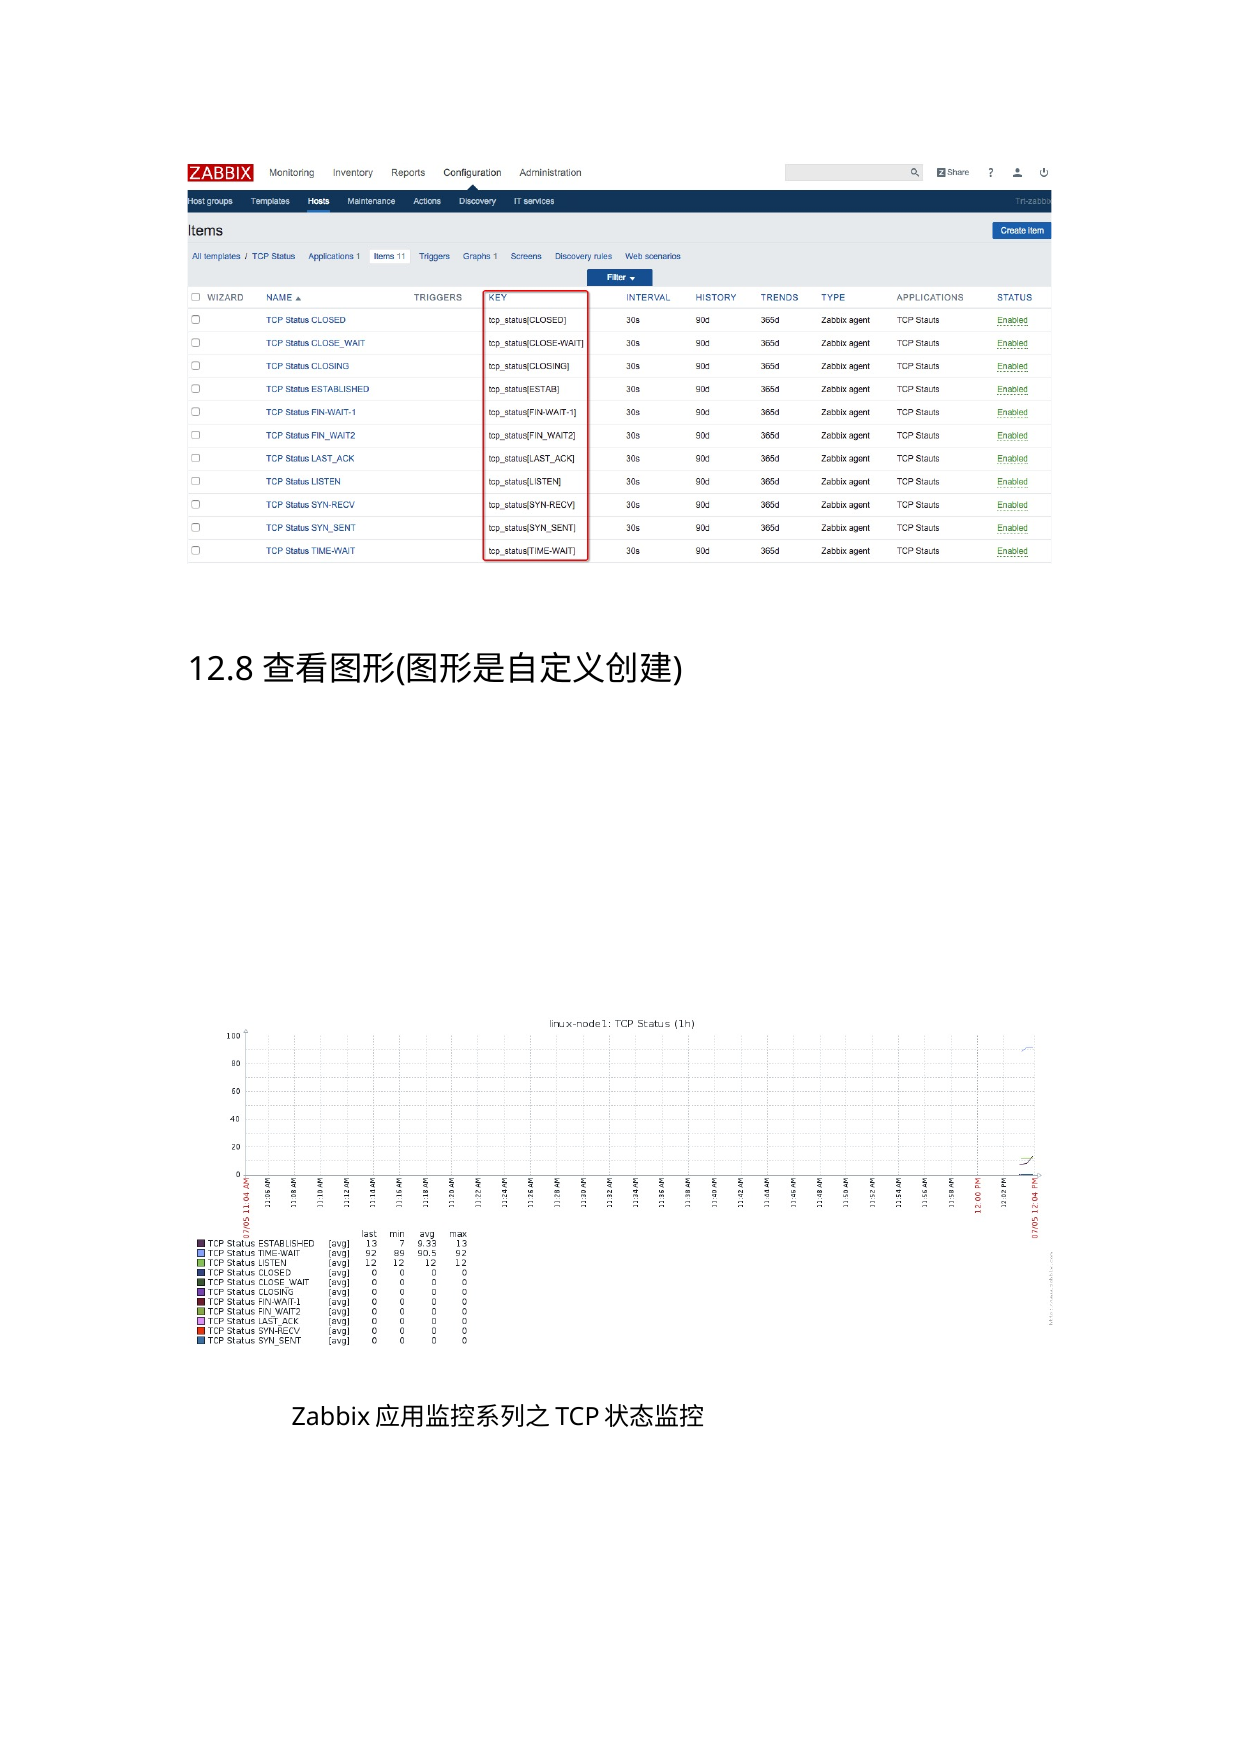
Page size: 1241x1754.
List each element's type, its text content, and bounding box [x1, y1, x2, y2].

picture [187, 1011, 1053, 1346]
subtitle 12.8 查看图形(图形是自定义创建) [187, 633, 1053, 698]
text Zabbix应用监控系列之TCP状态监控 [187, 1382, 1053, 1447]
picture [187, 162, 1052, 564]
